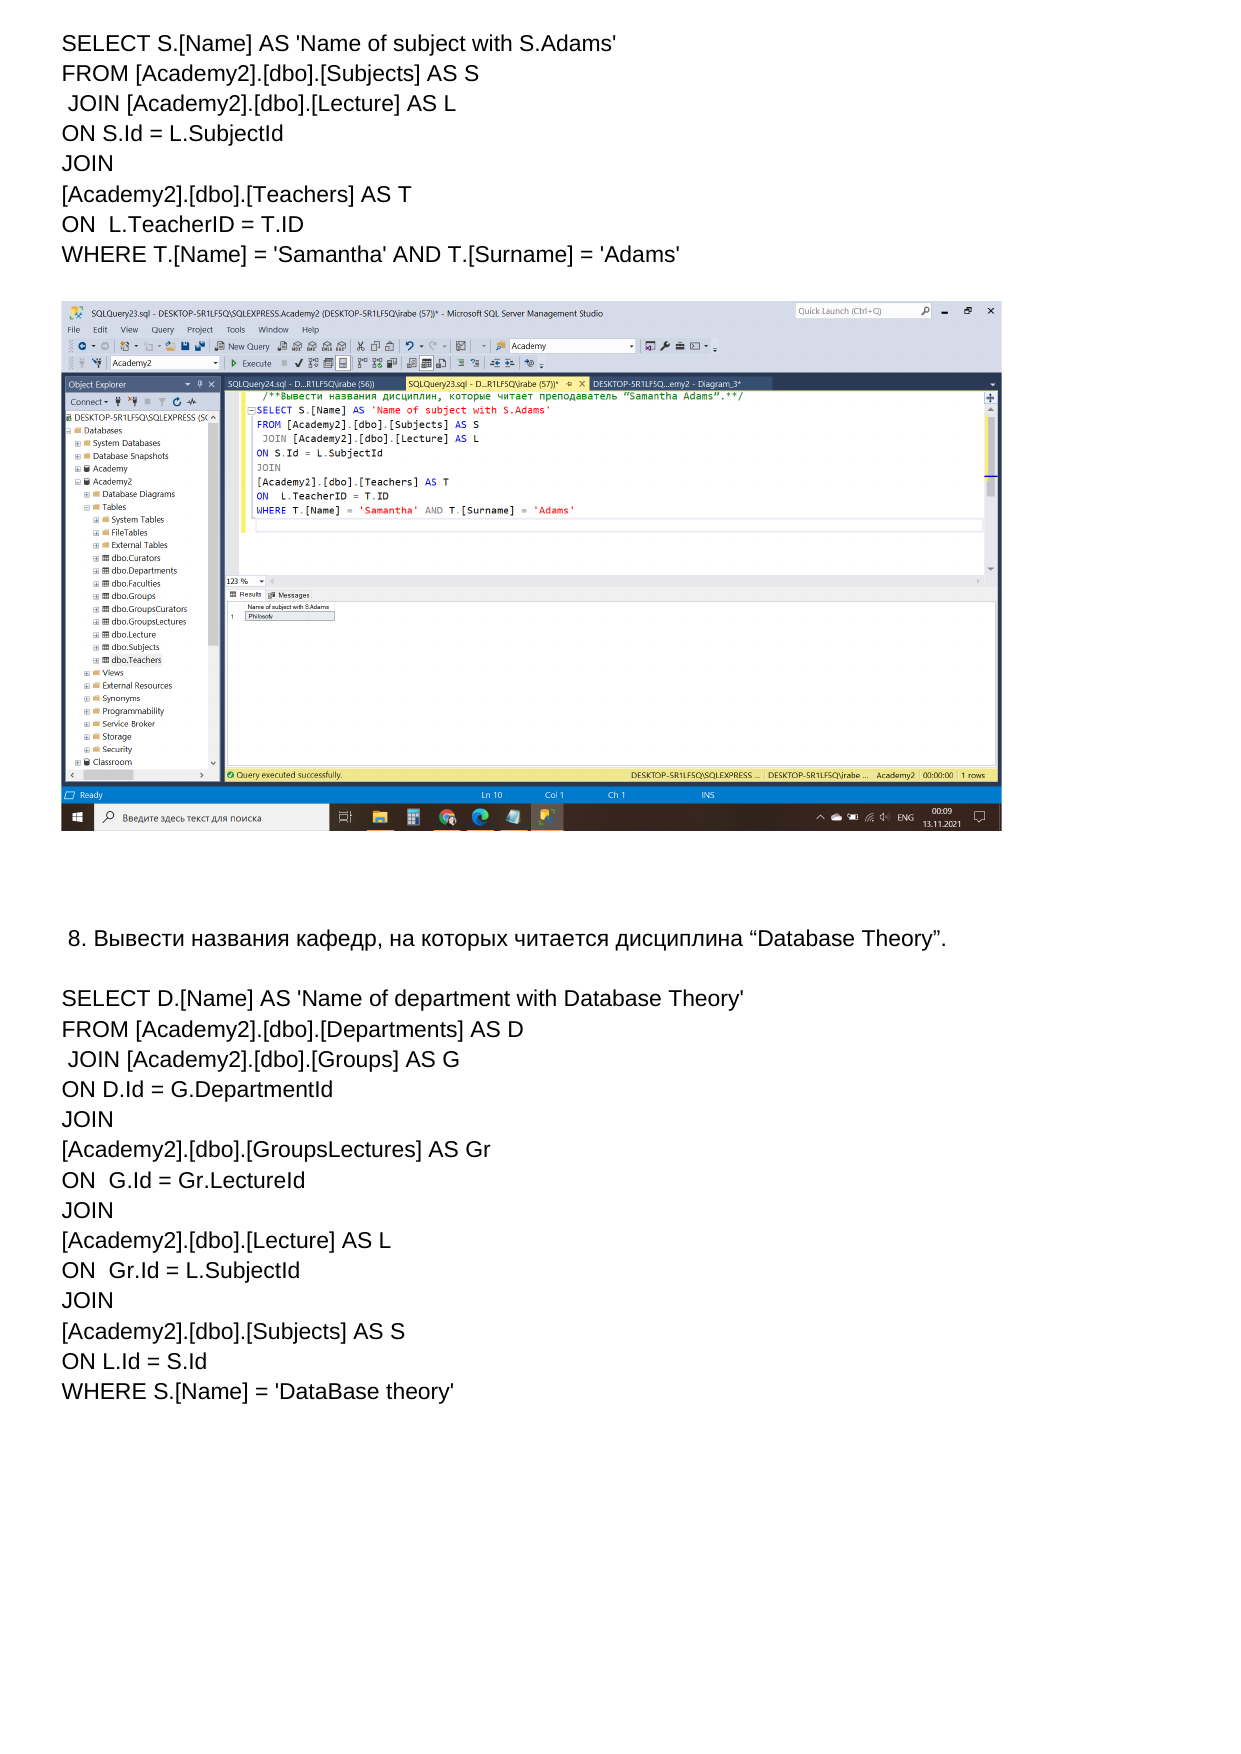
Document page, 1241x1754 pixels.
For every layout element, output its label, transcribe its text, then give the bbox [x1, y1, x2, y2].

text [Academy2].[dbo].[Lecture] AS L [61, 1227, 1183, 1253]
picture [61, 301, 1002, 831]
text JOIN [61, 1106, 1183, 1133]
text WHERE T.[Name] = 'Samantha' AND T.[Surname] = 'Adams' [61, 241, 1183, 267]
text ON L.TeacherID = T.ID [61, 211, 1183, 237]
text [Academy2].[dbo].[Subjects] AS S [61, 1318, 1183, 1344]
text JOIN [Academy2].[dbo].[Lecture] AS L [61, 90, 1183, 116]
text JOIN [61, 150, 1183, 177]
text JOIN [61, 1197, 1183, 1223]
text ON D.Id = G.DepartmentId [61, 1076, 1183, 1102]
text WHERE S.[Name] = 'DataBase theory' [61, 1378, 1183, 1404]
text [Academy2].[dbo].[GroupsLectures] AS Gr [61, 1136, 1183, 1163]
text SELECT D.[Name] AS 'Name of department with Database Theory' [61, 985, 1183, 1012]
text ON S.Id = L.SubjectId [61, 120, 1183, 146]
text SELECT S.[Name] AS 'Name of subject with S.Adams' [61, 29, 1183, 56]
text ON L.Id = S.Id [61, 1348, 1183, 1374]
text [Academy2].[dbo].[Teachers] AS T [61, 181, 1183, 207]
text ON Gr.Id = L.SubjectId [61, 1257, 1183, 1284]
text FROM [Academy2].[dbo].[Departments] AS D [61, 1016, 1183, 1042]
text JOIN [61, 1287, 1183, 1314]
text ON G.Id = Gr.LectureId [61, 1167, 1183, 1193]
text JOIN [Academy2].[dbo].[Groups] AS G [61, 1046, 1183, 1072]
text 8. Вывести названия кафедр, на которых читается дисциплина “Database Theory”. [61, 925, 1183, 951]
text FROM [Academy2].[dbo].[Subjects] AS S [61, 60, 1183, 86]
